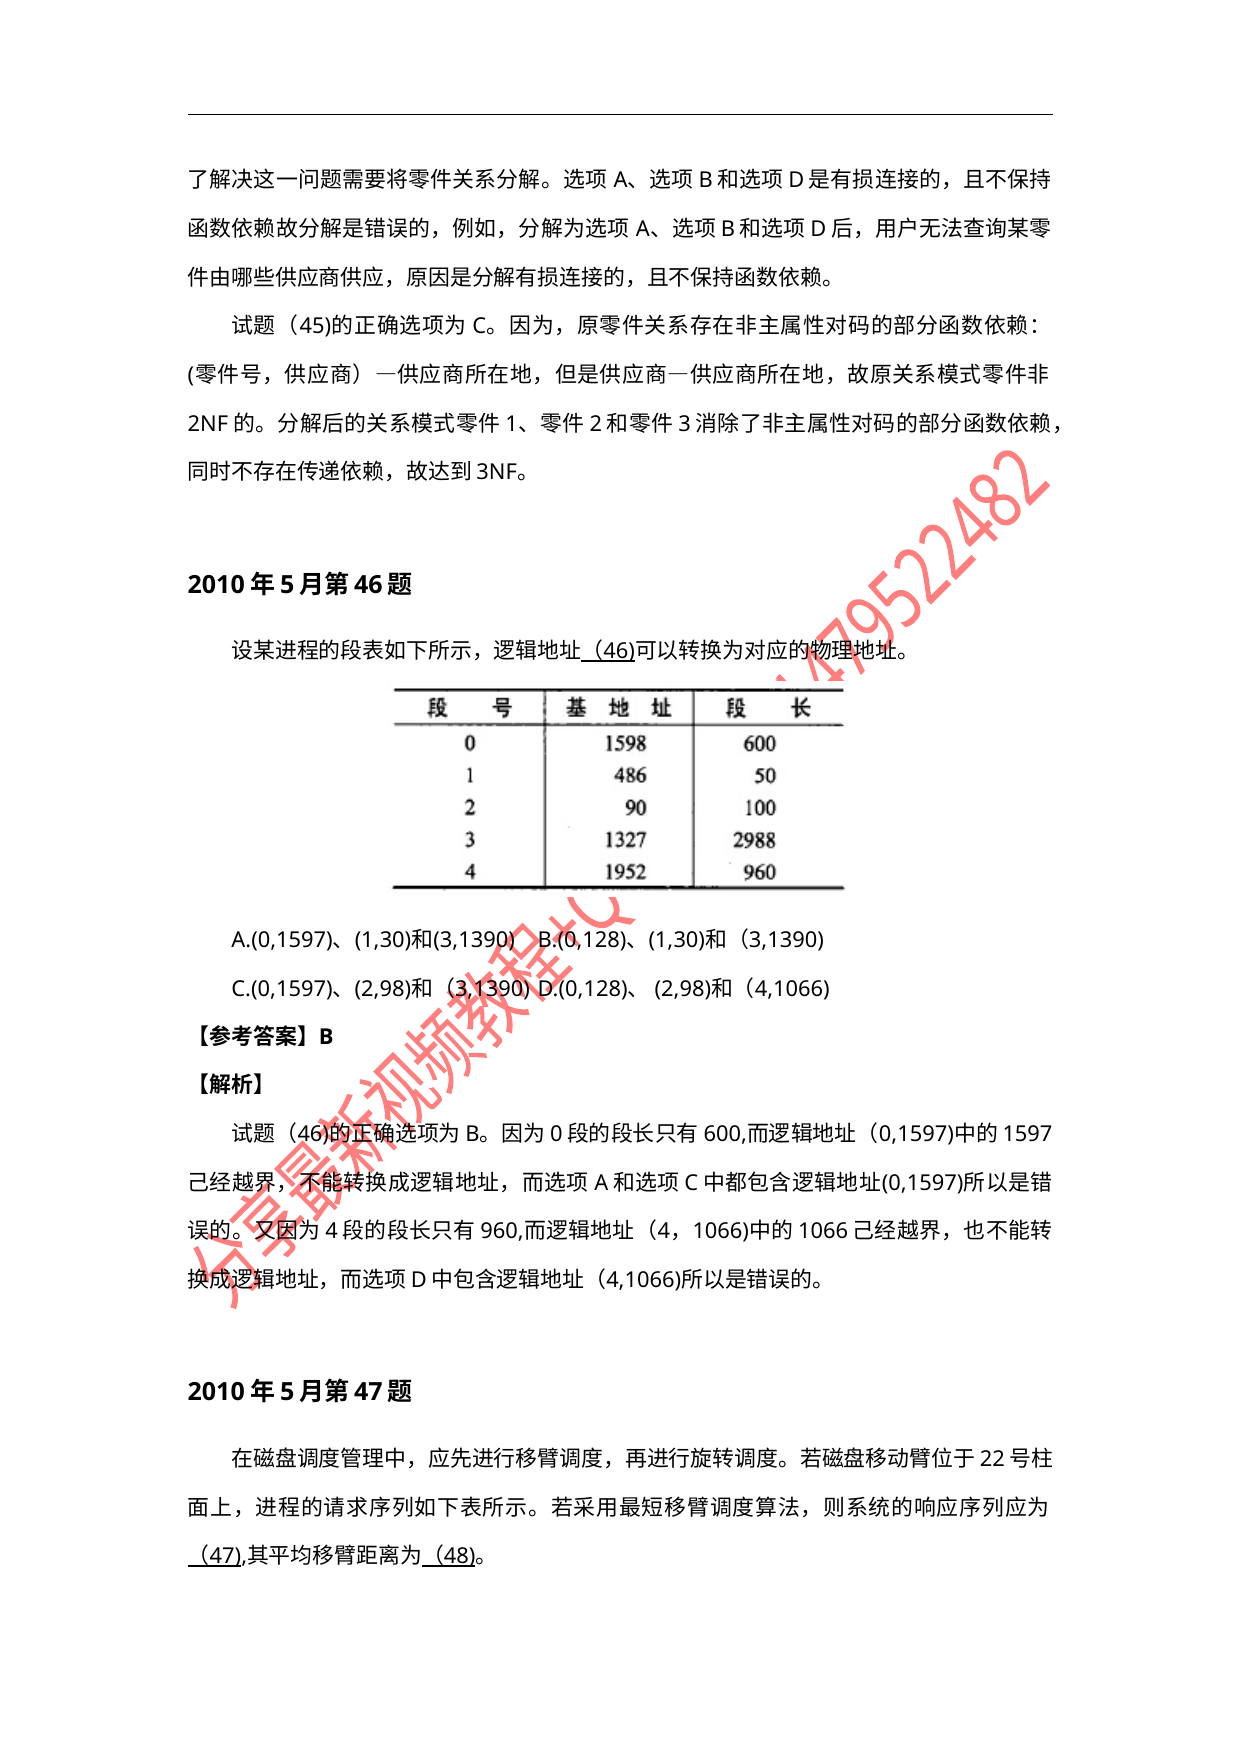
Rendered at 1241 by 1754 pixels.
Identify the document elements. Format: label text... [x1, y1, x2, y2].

text 试题（45)的正确选项为C。因为，原零件关系存在非主属性对码的部分函数依赖：(零件号，供应商）―供应商所在地，但是供应商―供应商所在地，故原关系模式零件非2NF的。分解后的关系模式零件1、零件2和零件3消除了非主属性对码的部分函数依赖，同时不存在传递依赖，故达到3NF。 [187, 308, 1053, 487]
text 2010年5月第46题 [187, 550, 1053, 615]
text C.(0,1597)、(2,98)和（3,1390) D.(0,128)、 (2,98)和（4,1066) [187, 970, 1053, 1003]
text 试题（46)的正确选项为B。因为0段的段长只有600,而逻辑地址（0,1597)中的1597己经越界，不能转换成逻辑地址，而选项A和选项C中都包含逻辑地址(0,1597)所以是错误的。又因为4段的段长只有960,而逻辑地址（4，1066)中的1066己经越界，也不能转换成逻辑地址，而选项D中包含逻辑地址（4,1066)所以是错误的。 [187, 1115, 1053, 1294]
text 【解析】 [187, 1067, 1053, 1099]
text A.(0,1597)、(1,30)和(3,1390) B.(0,128)、(1,30)和（3,1390) [187, 922, 1053, 954]
picture [387, 681, 853, 897]
text 2010年5月第47题 [187, 1357, 1053, 1422]
text 【参考答案】B [187, 1019, 1053, 1051]
text 设某进程的段表如下所示，逻辑地址（46)可以转换为对应的物理地址。 [187, 633, 1053, 665]
text 在磁盘调度管理中，应先进行移臂调度，再进行旋转调度。若磁盘移动臂位于22号柱面上，进程的请求序列如下表所示。若采用最短移臂调度算法，则系统的响应序列应为（47),其平均移臂距离为（48)。 [187, 1441, 1053, 1571]
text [187, 162, 1053, 292]
